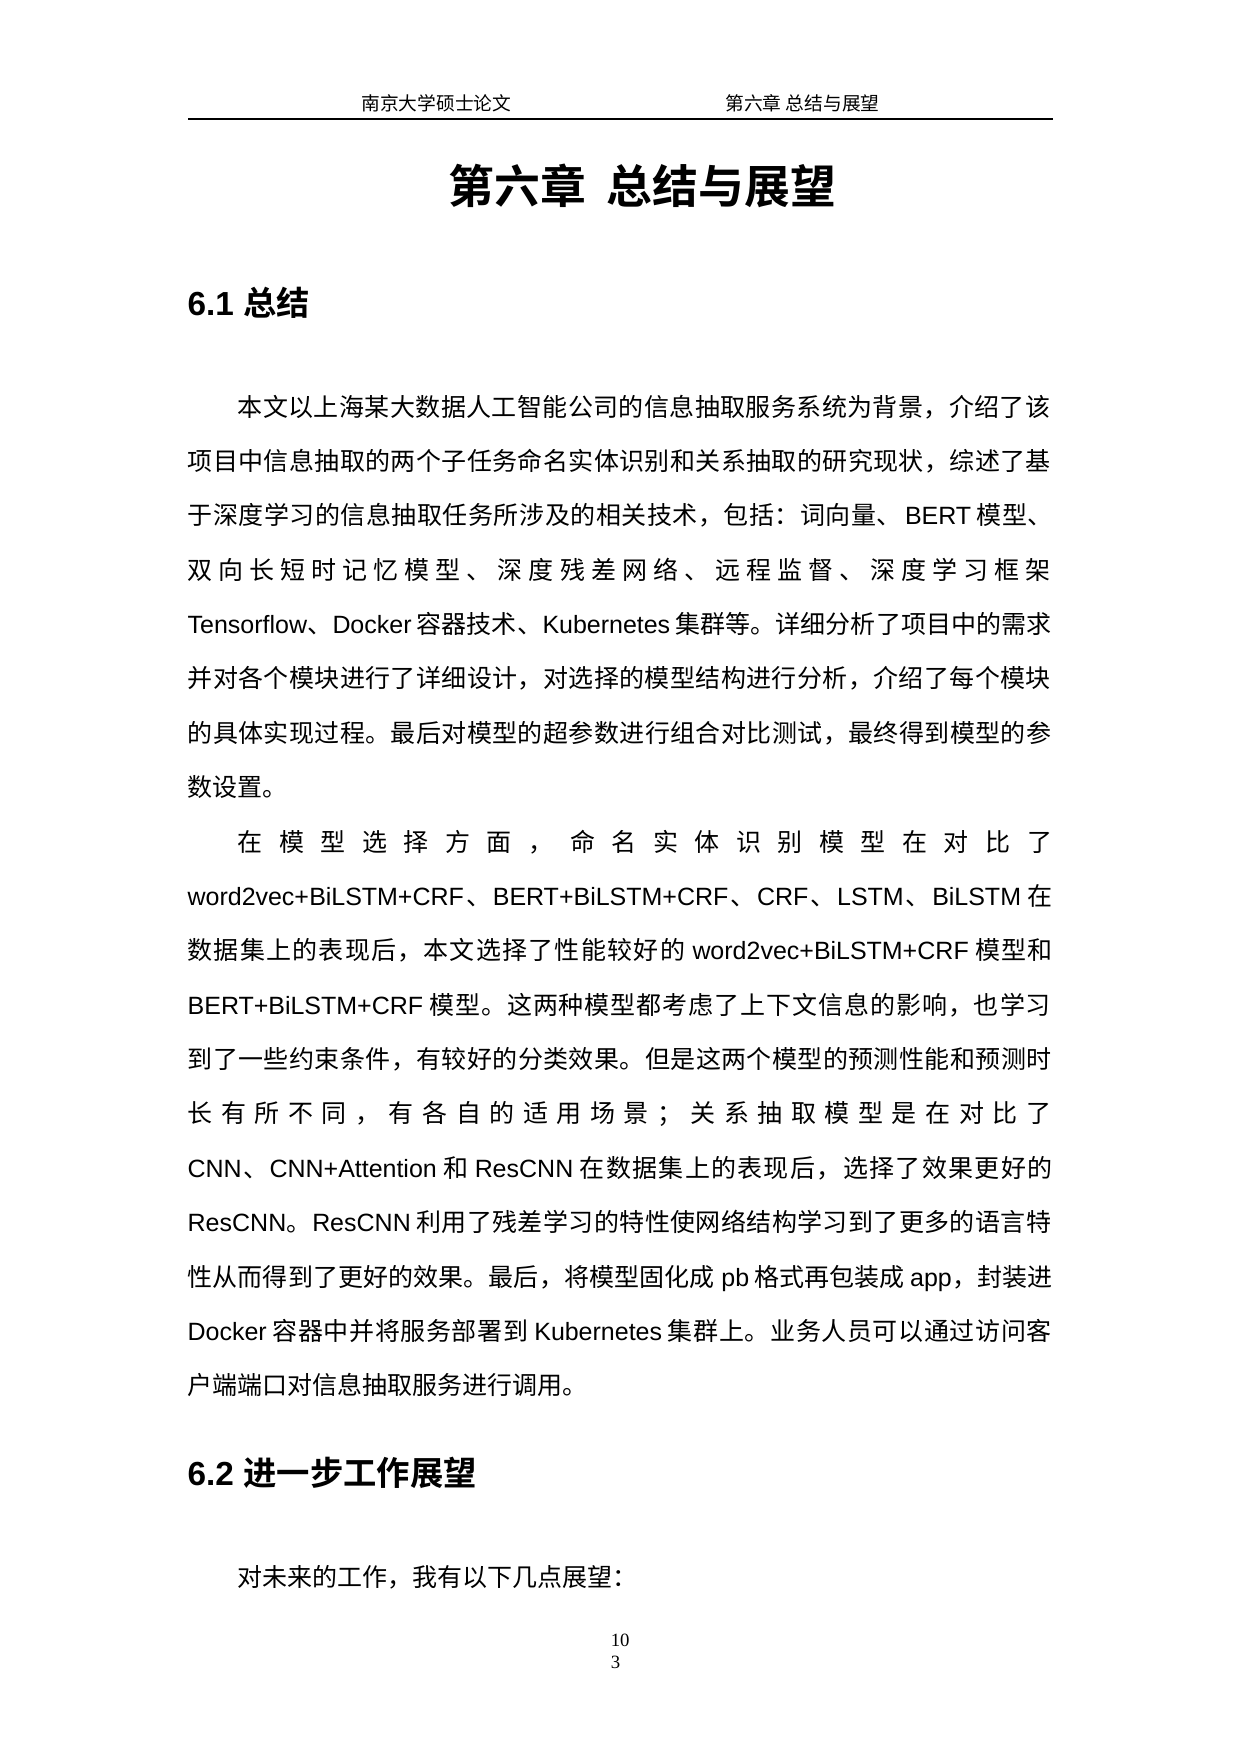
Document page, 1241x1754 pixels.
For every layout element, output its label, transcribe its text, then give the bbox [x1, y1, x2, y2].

text 对未来的工作，我有以下几点展望： [187, 1558, 1053, 1594]
text 第六章 总结与展望 [187, 150, 1053, 216]
subtitle 6.2 进一步工作展望 [187, 1447, 1053, 1495]
text 本文以上海某大数据人工智能公司的信息抽取服务系统为背景，介绍了该项目中信息抽取的两个子任务命名实体识别和关系抽取的研究现状，综述了基于深度学习的信息抽取任务所涉及的相关技术，包括：词向量、BERT模型、双向长短时记忆模型、深度残差网络、远程监督、深度学习框架Tensorflow、Docker容器技术、Kubernetes集群等。详细分析了项目中的需求并对各个模块进行了详细设计，对选择的模型结构进行分析，介绍了每个模块的具体实现过程。最后对模型的超参数进行组合对比测试，最终得到模型的参数设置。 [187, 387, 1053, 804]
subtitle 6.1 总结 [187, 277, 1053, 325]
text 在模型选择方面，命名实体识别模型在对比了word2vec+BiLSTM+CRF、BERT+BiLSTM+CRF、CRF、LSTM、BiLSTM在数据集上的表现后，本文选择了性能较好的word2vec+BiLSTM+CRF模型和BERT+BiLSTM+CRF模型。这两种模型都考虑了上下文信息的影响，也学习到了一些约束条件，有较好的分类效果。但是这两个模型的预测性能和预测时长有所不同，有各自的适用场景；关系抽取模型是在对比了CNN、CNN+Attention和ResCNN在数据集上的表现后，选择了效果更好的ResCNN。ResCNN利用了残差学习的特性使网络结构学习到了更多的语言特性从而得到了更好的效果。最后，将模型固化成pb格式再包装成app，封装进Docker容器中并将服务部署到Kubernetes集群上。业务人员可以通过访问客户端端口对信息抽取服务进行调用。 [187, 822, 1053, 1402]
